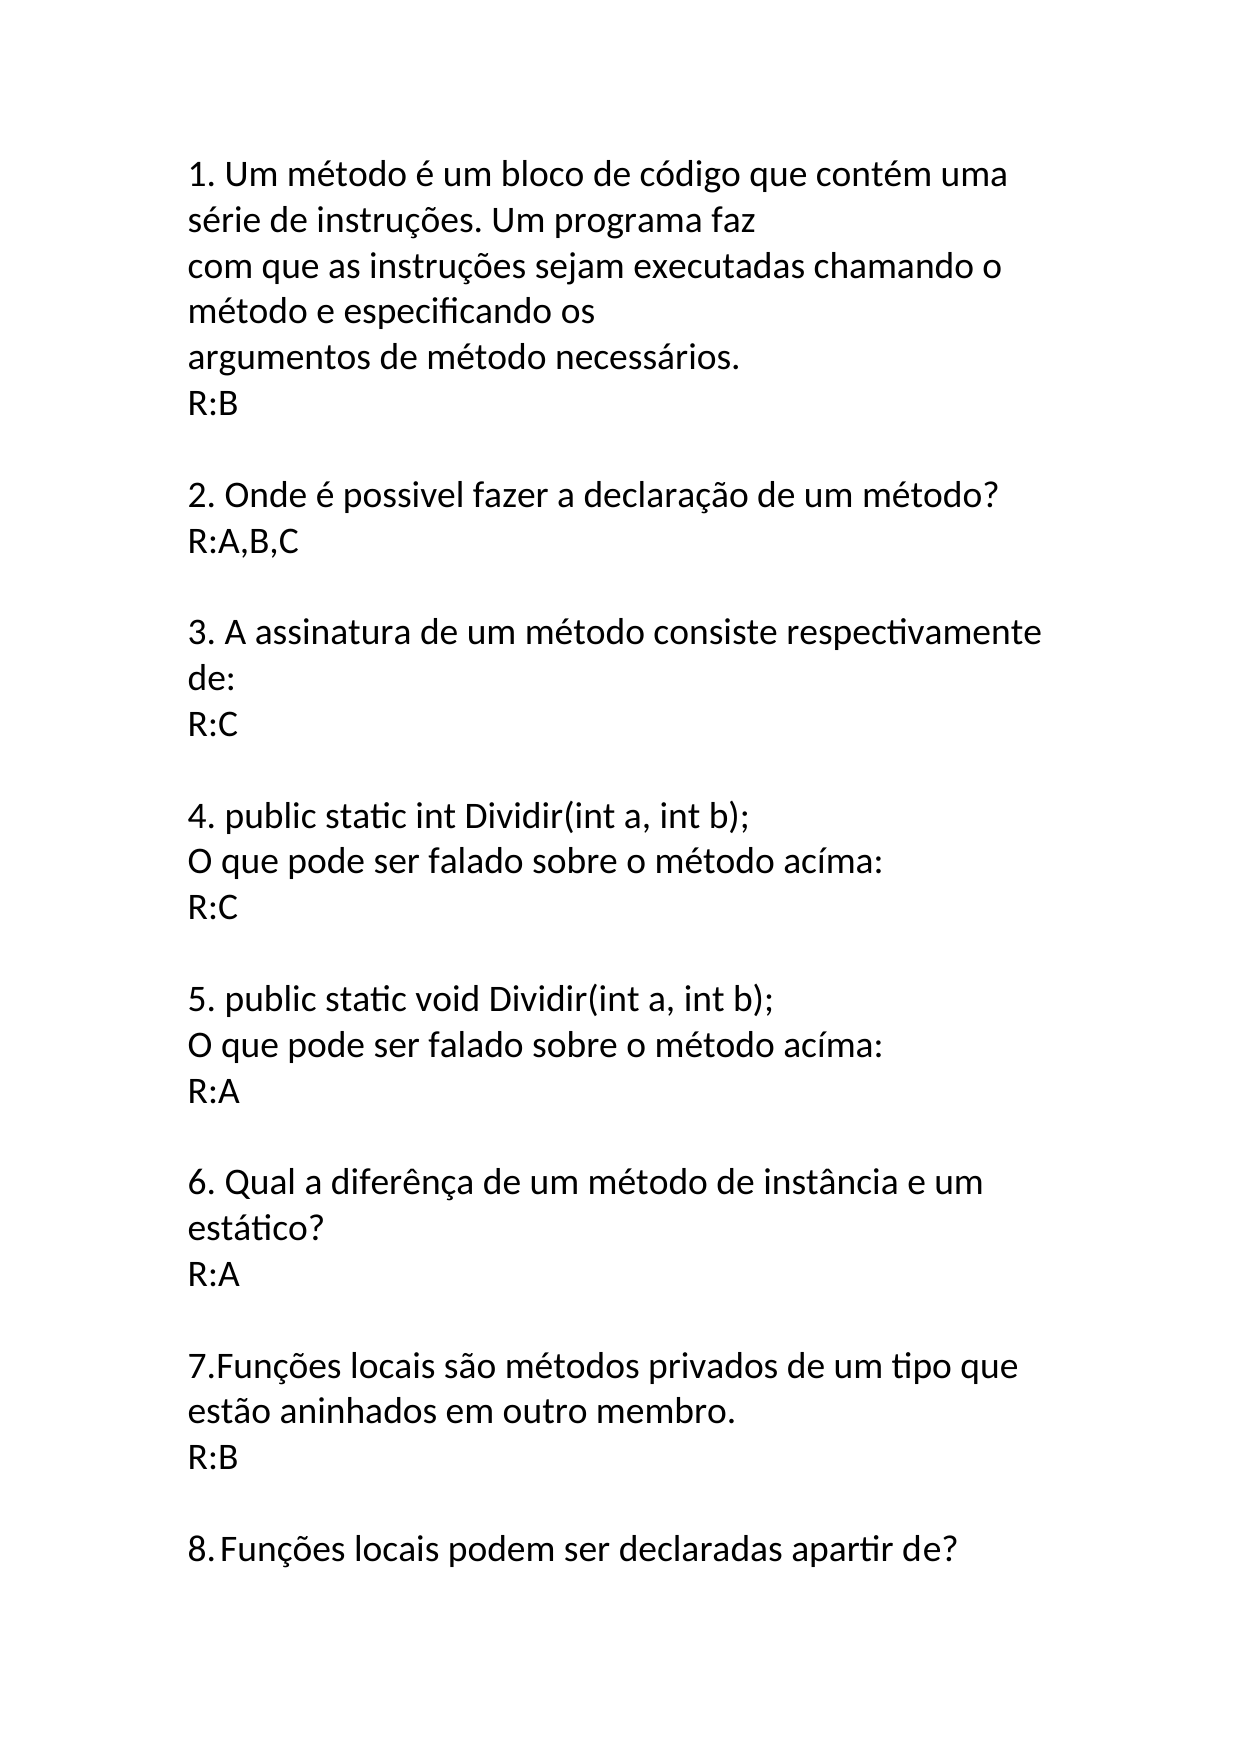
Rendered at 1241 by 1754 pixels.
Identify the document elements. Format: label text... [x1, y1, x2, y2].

text R:C [187, 883, 1053, 929]
list Funções locais podem ser declaradas apartir de? [187, 1525, 1053, 1571]
text R:A [187, 1250, 1053, 1296]
text 4. public static int Dividir(int a, int b); [187, 792, 1053, 837]
text 2. Onde é possivel fazer a declaração de um método? [187, 471, 1053, 517]
text R:C [187, 700, 1053, 746]
text 5. public static void Dividir(int a, int b); [187, 975, 1053, 1021]
list 7.Funções locais são métodos privados de um tipo que estão aninhados em outro membro. [187, 1342, 1053, 1433]
text R:A,B,C [187, 517, 1053, 562]
text O que pode ser falado sobre o método acíma: [187, 1021, 1053, 1067]
text argumentos de método necessários. [187, 333, 1053, 379]
text 1. Um método é um bloco de código que contém uma série de instruções. Um programa faz [187, 150, 1053, 242]
text 6. Qual a diferênça de um método de instância e um estático? [187, 1158, 1053, 1250]
list R:B [187, 1433, 1053, 1479]
text com que as instruções sejam executadas chamando o método e especificando os [187, 242, 1053, 333]
text R:B [187, 379, 1053, 425]
text 3. A assinatura de um método consiste respectivamente de: [187, 608, 1053, 700]
text O que pode ser falado sobre o método acíma: [187, 837, 1053, 883]
text R:A [187, 1067, 1053, 1112]
